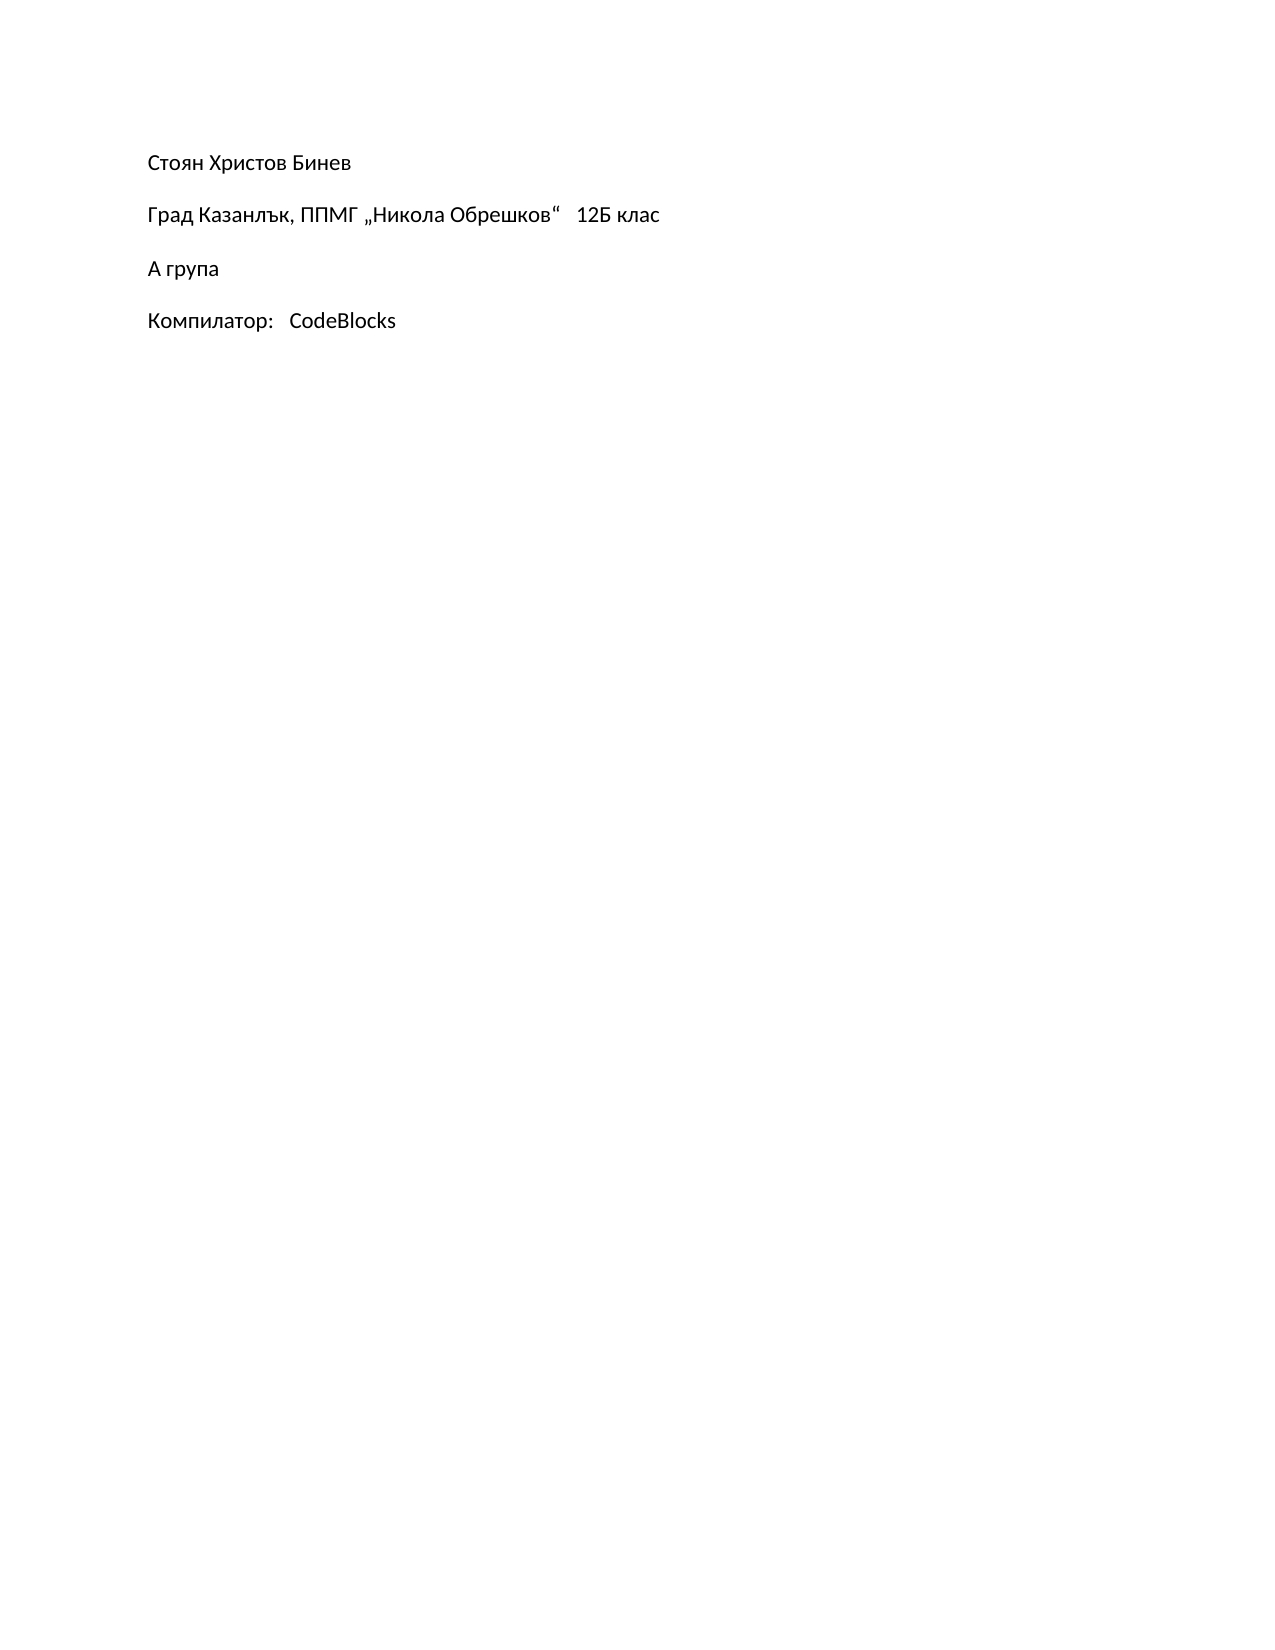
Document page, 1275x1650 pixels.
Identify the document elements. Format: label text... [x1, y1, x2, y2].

text А група [148, 254, 1127, 282]
text Компилатор: CodeBlocks [148, 307, 1127, 335]
text Град Казанлък, ППМГ „Никола Обрешков“ 12Б клас [148, 201, 1127, 229]
text Стоян Христов Бинев [148, 148, 1127, 176]
